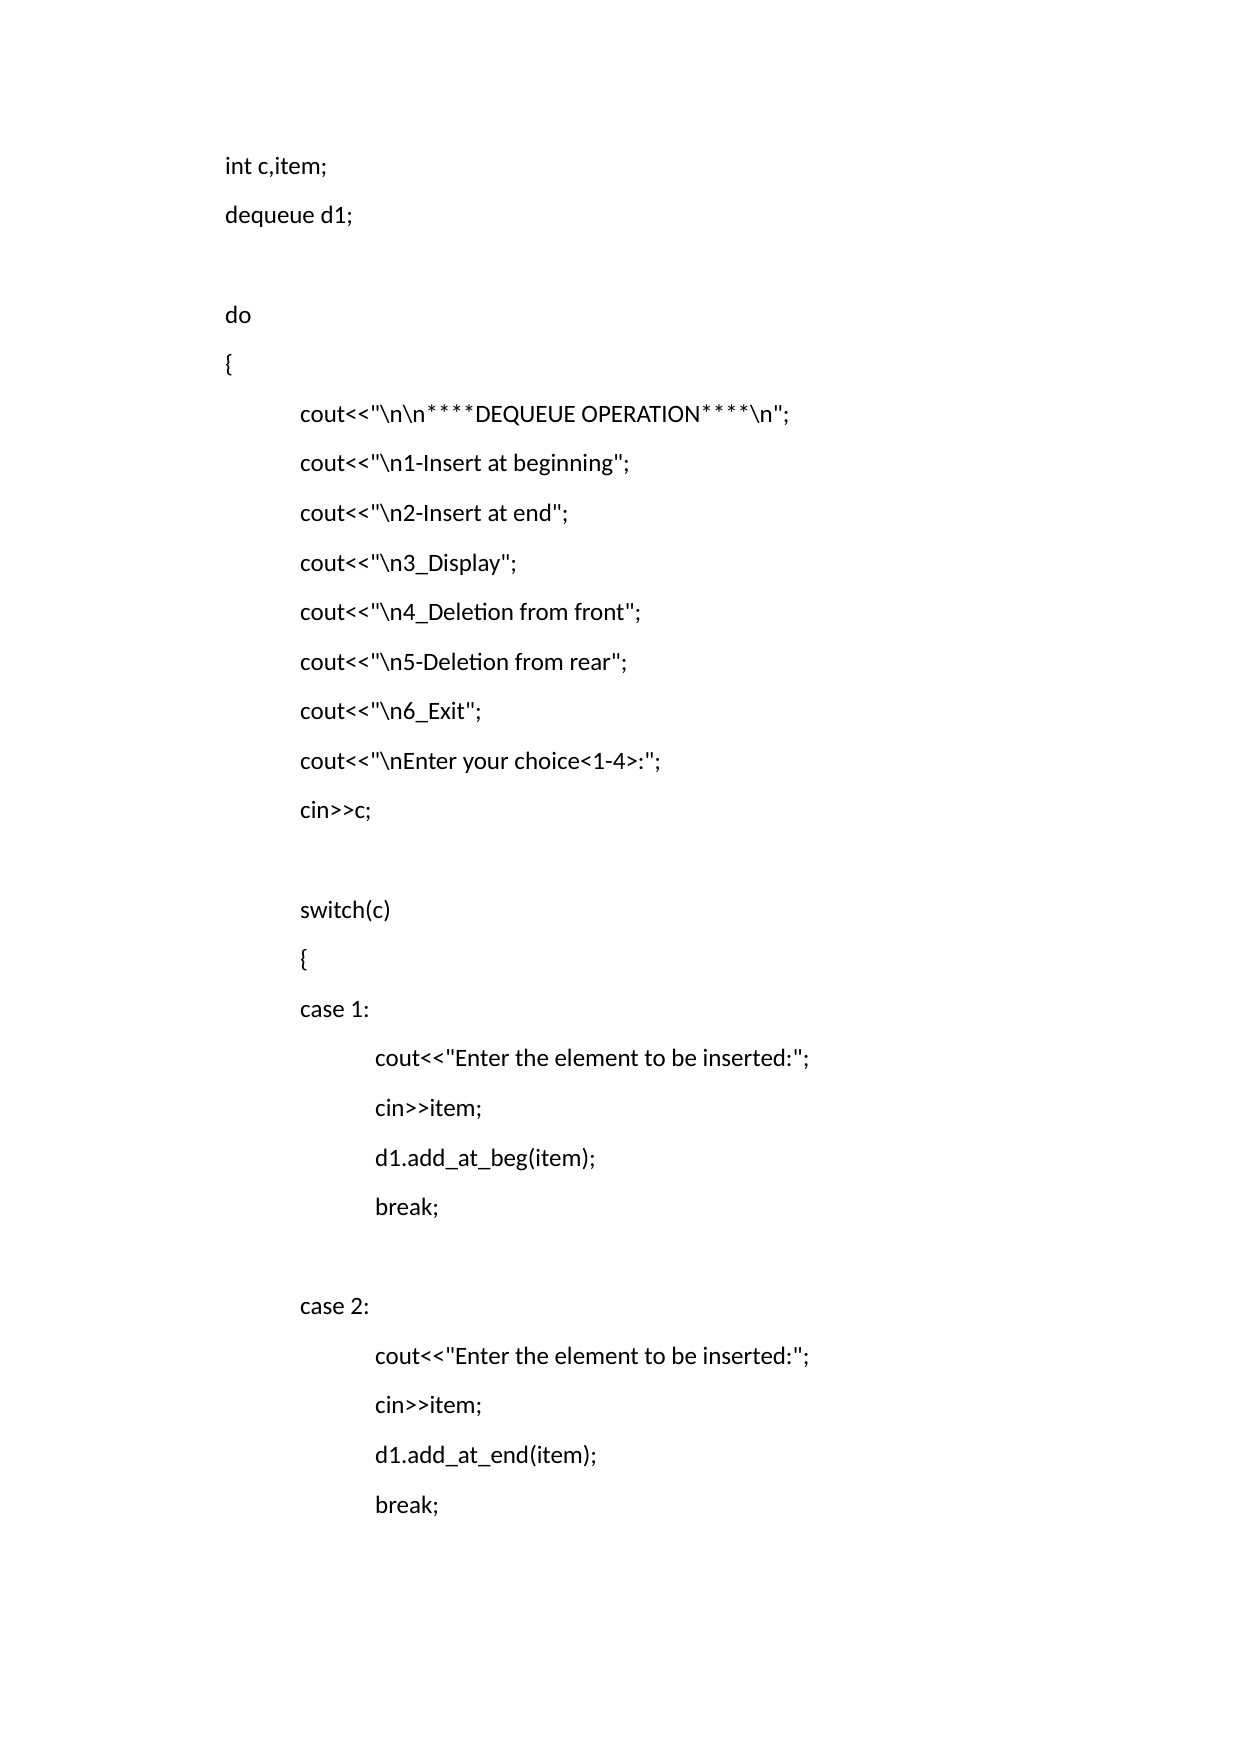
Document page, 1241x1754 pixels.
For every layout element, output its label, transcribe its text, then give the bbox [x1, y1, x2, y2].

text break; [150, 1191, 1090, 1222]
text break; [150, 1489, 1090, 1519]
text cout<<"Enter the element to be inserted:"; [150, 1042, 1090, 1073]
text cout<<"\nEnter your choice<1-4>:"; [150, 745, 1090, 776]
text cin>>item; [150, 1092, 1090, 1123]
text cout<<"\n1-Insert at beginning"; [150, 447, 1090, 478]
text int c,item; [150, 150, 1090, 181]
text { [150, 348, 1090, 379]
text cout<<"\n5-Deletion from rear"; [150, 646, 1090, 676]
text do [150, 299, 1090, 329]
text d1.add_at_end(item); [150, 1439, 1090, 1470]
text cin>>item; [150, 1389, 1090, 1420]
text d1.add_at_beg(item); [150, 1142, 1090, 1172]
text cout<<"\n\n****DEQUEUE OPERATION****\n"; [150, 398, 1090, 428]
text cin>>c; [150, 794, 1090, 825]
text switch(c) [150, 894, 1090, 924]
text cout<<"\n2-Insert at end"; [150, 497, 1090, 528]
text cout<<"\n4_Deletion from front"; [150, 596, 1090, 627]
text { [150, 943, 1090, 974]
text case 2: [150, 1290, 1090, 1321]
text cout<<"Enter the element to be inserted:"; [150, 1340, 1090, 1371]
text cout<<"\n3_Display"; [150, 547, 1090, 577]
text cout<<"\n6_Exit"; [150, 695, 1090, 726]
text case 1: [150, 993, 1090, 1023]
text dequeue d1; [150, 199, 1090, 230]
